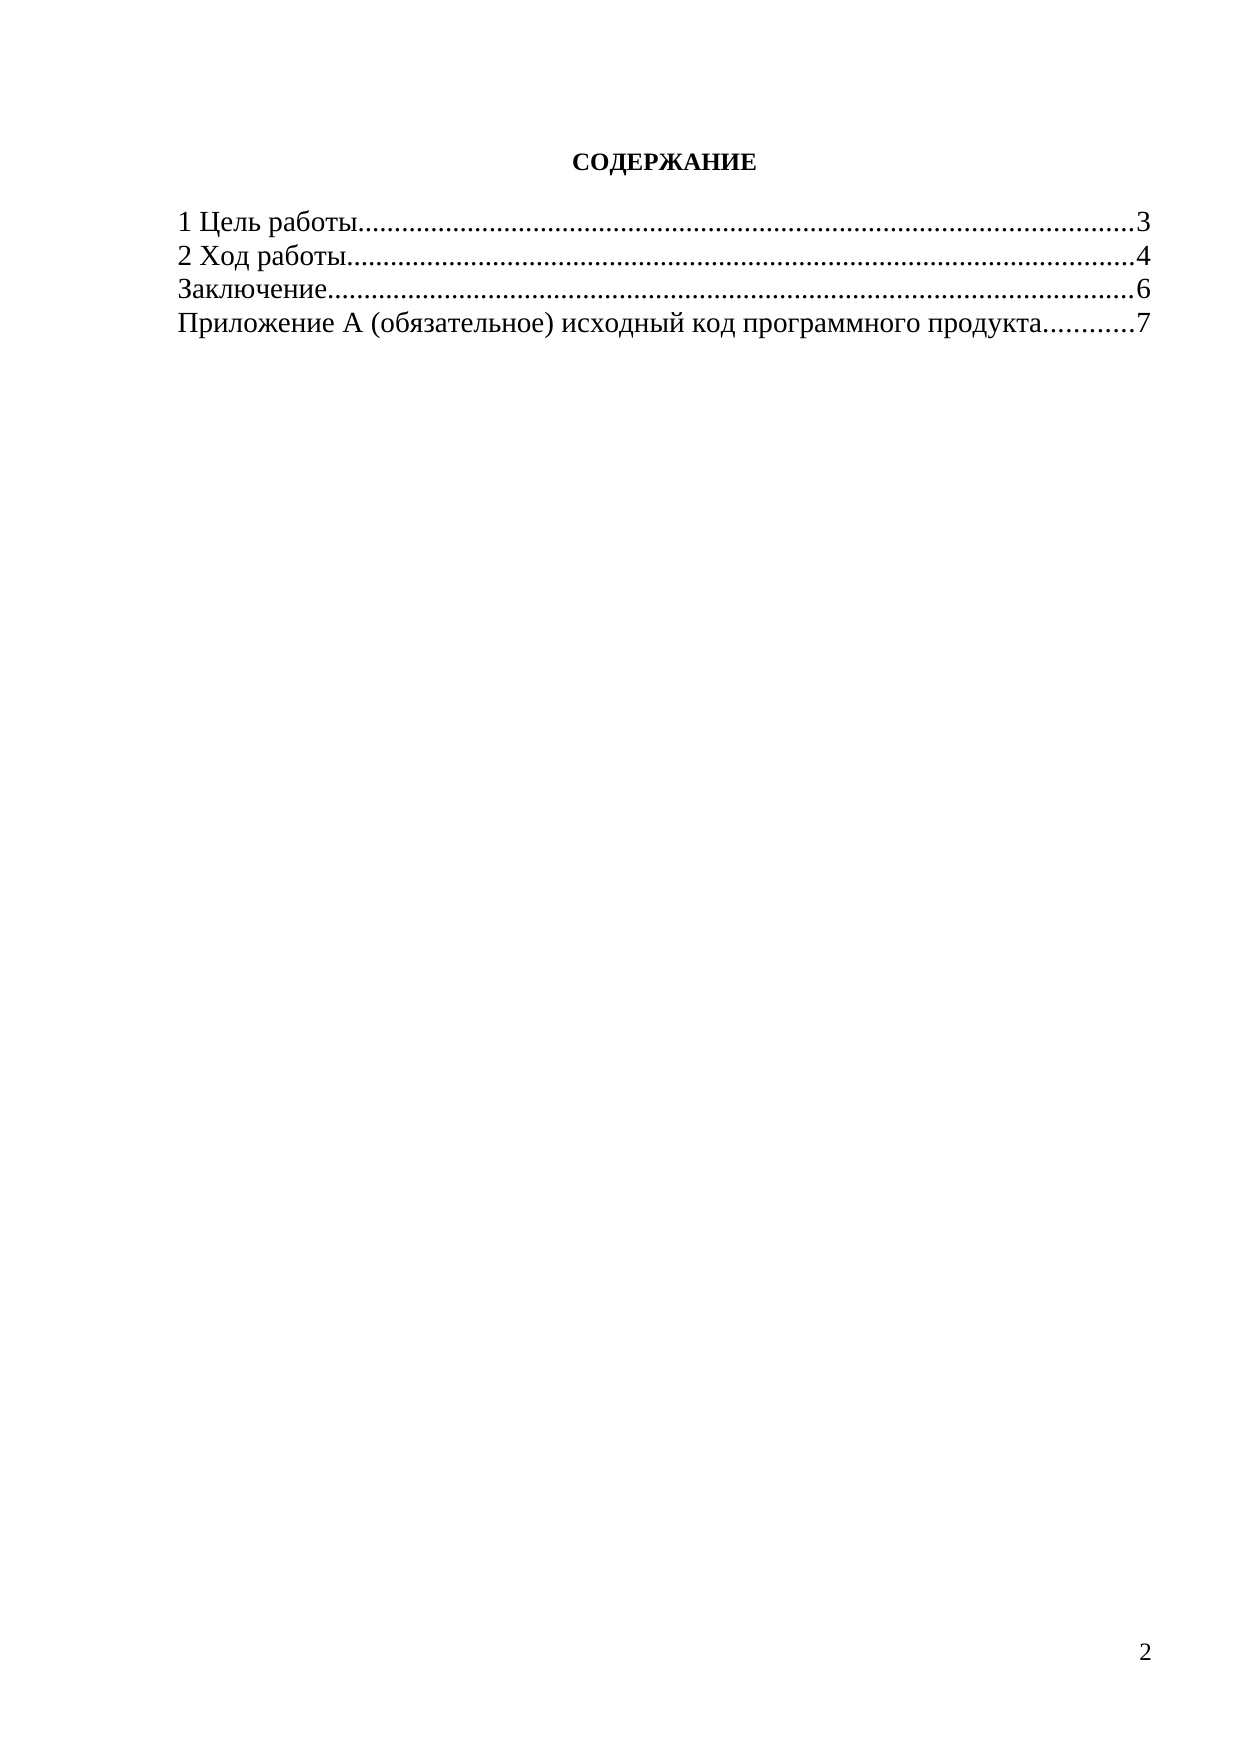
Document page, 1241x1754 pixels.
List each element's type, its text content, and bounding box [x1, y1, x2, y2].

text СОДЕРЖАНИЕ [177, 147, 1152, 176]
